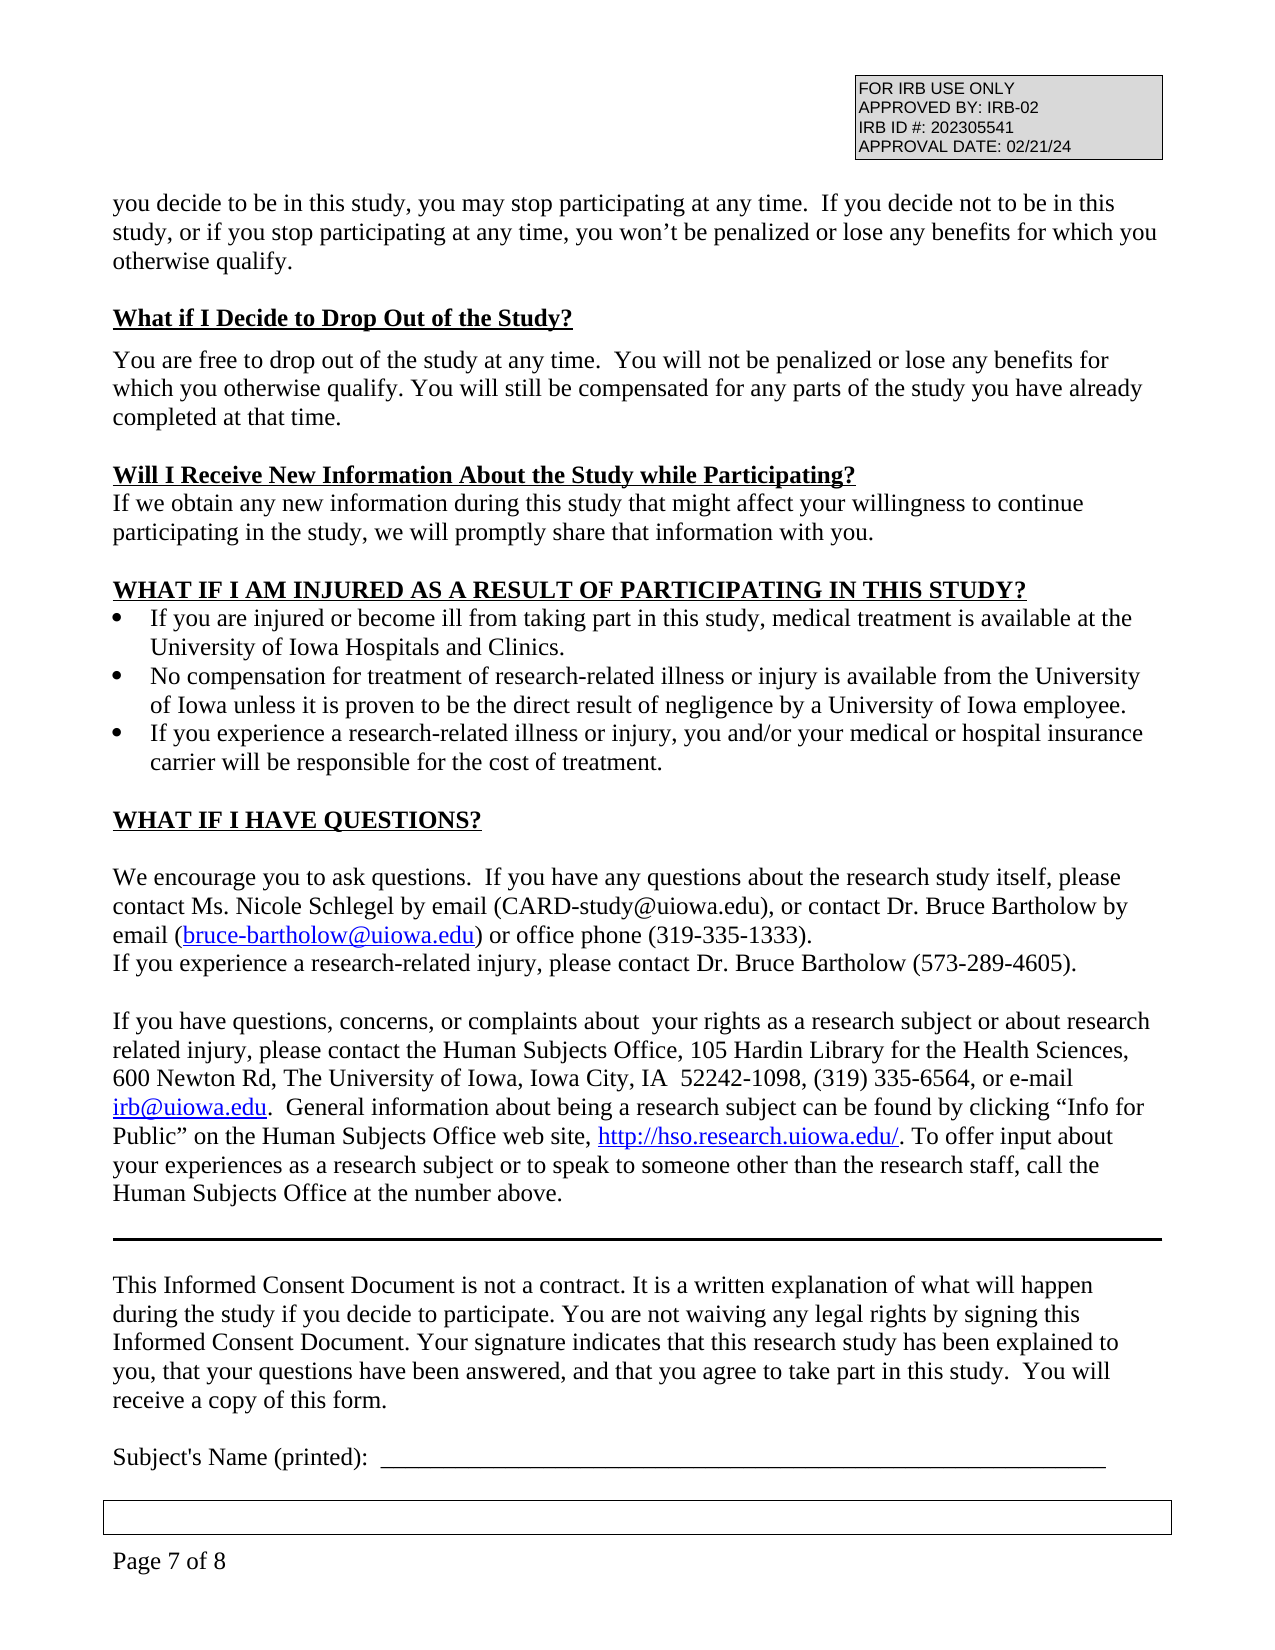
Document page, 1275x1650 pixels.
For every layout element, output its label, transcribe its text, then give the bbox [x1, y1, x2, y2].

list If you are injured or become ill from taking part in this study, medical treatment is available at the University of Iowa Hospitals and Clinics. [112, 603, 1162, 661]
text If you have questions, concerns, or complaints about your rights as a research subject or about research related injury, please contact the Human Subjects Office, 105 Hardin Library for the Health Sciences, 600 Newton Rd, The University of Iowa, Iowa City, IA 52242-1098, (319) 335-6564, or e-mail irb@uiowa.edu. General information about being a research subject can be found by clicking “Info for Public” on the Human Subjects Office web site, http://hso.research.uiowa.edu/. To offer input about your experiences as a research subject or to speak to someone other than the research staff, call the Human Subjects Office at the number above. [112, 1006, 1162, 1207]
list If you experience a research-related illness or injury, you and/or your medical or hospital insurance carrier will be responsible for the cost of treatment. [112, 718, 1162, 776]
text We encourage you to ask questions. If you have any questions about the research study itself, please contact Ms. Nicole Schlegel by email (CARD-study@uiowa.edu), or contact Dr. Bruce Bartholow by email (bruce-bartholow@uiowa.edu) or office phone (319-335-1333). [112, 862, 1162, 948]
text This Informed Consent Document is not a contract. It is a written explanation of what will happen during the study if you decide to participate. You are not waiving any legal rights by signing this Informed Consent Document. Your signature indicates that this research study has been explained to you, that your questions have been answered, and that you agree to take part in this study. You will receive a copy of this form. [112, 1270, 1162, 1414]
subtitle WHAT IF I HAVE QUESTIONS? [112, 805, 1162, 833]
text What if I Decide to Drop Out of the Study? [112, 303, 1162, 332]
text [112, 188, 1162, 275]
text Will I Receive New Information About the Study while Participating? [112, 460, 1162, 488]
text If you experience a research-related injury, please contact Dr. Bruce Bartholow (573-289-4605). [112, 948, 1162, 977]
text WHAT IF I AM INJURED AS A RESULT OF PARTICIPATING IN THIS STUDY? [112, 575, 1162, 603]
text Subject's Name (printed): __________________________________________________________ [112, 1442, 1162, 1471]
text If we obtain any new information during this study that might affect your willingness to continue participating in the study, we will promptly share that information with you. [112, 488, 1162, 546]
text You are free to drop out of the study at any time. You will not be penalized or lose any benefits for which you otherwise qualify. You will still be compensated for any parts of the study you have already completed at that time. [112, 345, 1162, 431]
list No compensation for treatment of research-related illness or injury is available from the University of Iowa unless it is proven to be the direct result of negligence by a University of Iowa employee. [112, 661, 1162, 718]
